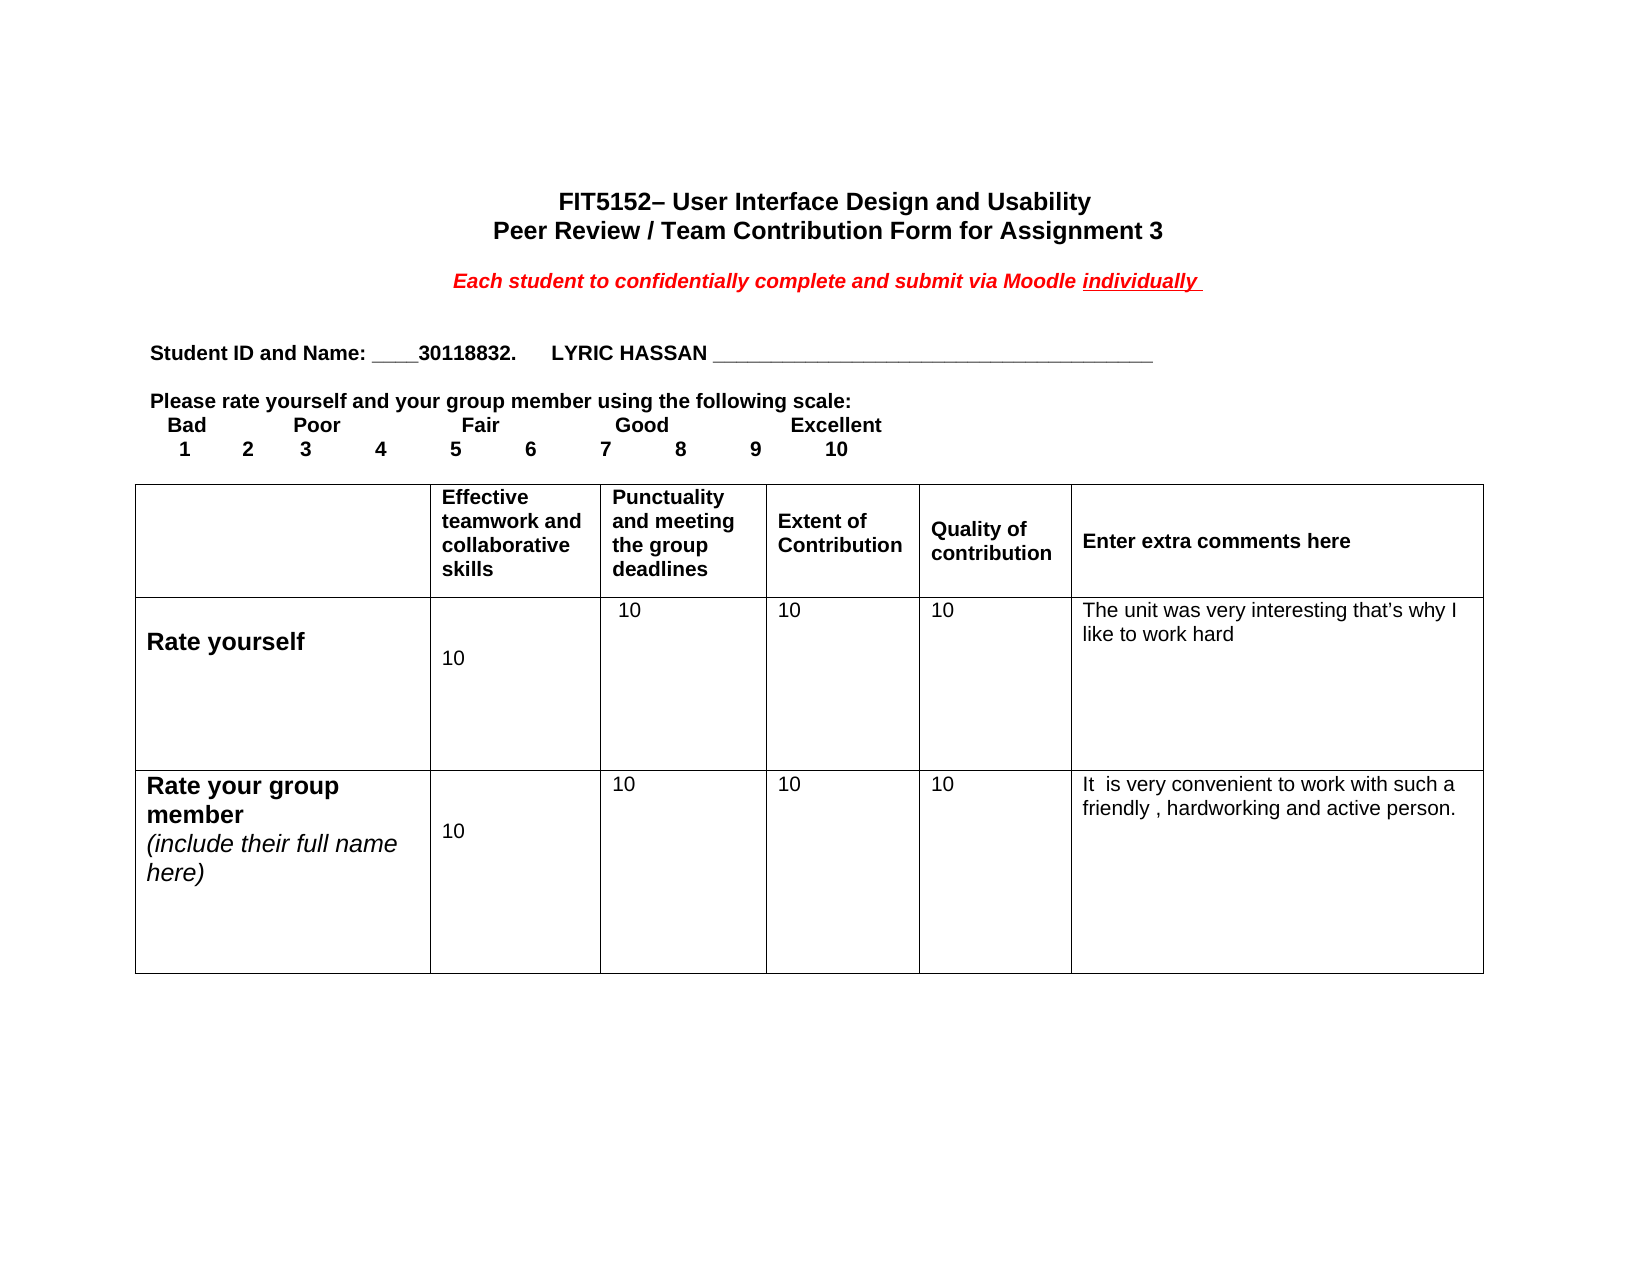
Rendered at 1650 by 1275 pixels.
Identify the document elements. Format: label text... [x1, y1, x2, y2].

table_cell The unit was very interesting that’s why I like to work hard [1072, 598, 1483, 770]
text Peer Review / Team Contribution Form for Assignment 3 [150, 216, 1500, 245]
table_cell 10 [601, 771, 766, 973]
table_cell 10 [767, 598, 919, 770]
text Please rate yourself and your group member using the following scale: [150, 388, 1500, 412]
text Each student to confidentially complete and submit via Moodle individually [150, 269, 1500, 293]
text FIT5152– User Interface Design and Usability [150, 187, 1500, 216]
table_header Enter extra comments here [1072, 485, 1483, 597]
text Student ID and Name: ____30118832. LYRIC HASSAN ______________________________________ [150, 341, 1500, 364]
table_cell Rate your group member (include their full name here) [136, 771, 430, 973]
table_cell 10 [767, 771, 919, 973]
table_cell 10 [431, 771, 600, 973]
table_header Effective teamwork and collaborative skills [431, 485, 600, 597]
table_cell It is very convenient to work with such a friendly , hardworking and active person. [1072, 771, 1483, 973]
table_cell 10 [601, 598, 766, 770]
table_cell 10 [431, 598, 600, 770]
table_header Extent of Contribution [767, 485, 919, 597]
table_cell 10 [920, 598, 1071, 770]
table_header Punctuality and meeting the group deadlines [601, 485, 766, 597]
table_header Quality of contribution [920, 485, 1071, 597]
table_cell 10 [920, 771, 1071, 973]
text 1 2 3 4 5 6 7 8 9 10 [150, 436, 1500, 460]
text Bad Poor Fair Good Excellent [150, 412, 1500, 436]
table_cell Rate yourself [136, 598, 430, 770]
table_header [136, 485, 430, 597]
